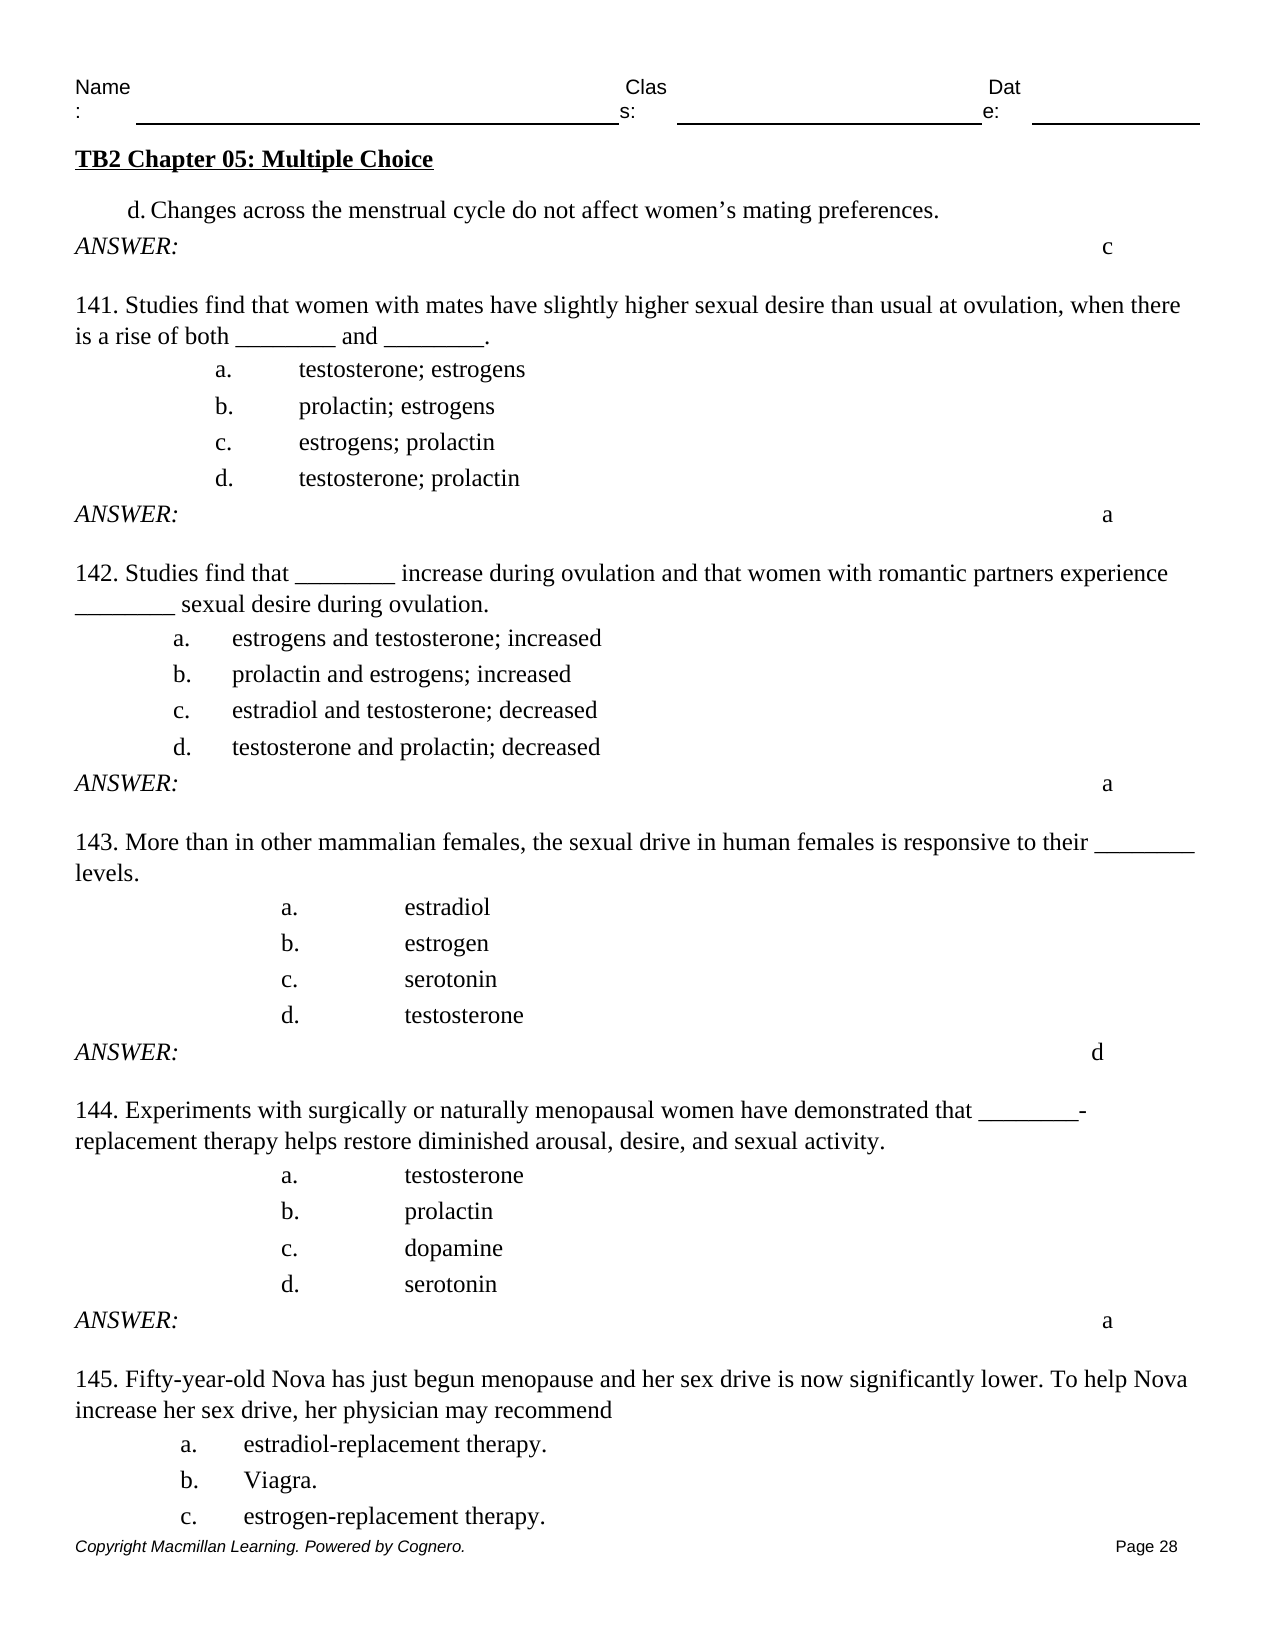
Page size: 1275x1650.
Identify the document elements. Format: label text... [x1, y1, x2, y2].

table_header 142. Studies find that ________ increase during ovulation and that women with romantic partners experience ________ sexual desire during ovulation. [75, 559, 1200, 800]
table_header 143. More than in other mammalian females, the sexual drive in human females is responsive to their ________ levels. [75, 827, 1200, 1069]
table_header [75, 1364, 1200, 1534]
table_header 141. Studies find that women with mates have slightly higher sexual desire than usual at ovulation, when there is a rise of both ________ and ________. [75, 290, 1200, 532]
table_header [75, 192, 1200, 263]
table_header 144. Experiments with surgically or naturally menopausal women have demonstrated that ________-replacement therapy helps restore diminished arousal, desire, and sexual activity. [75, 1096, 1200, 1337]
